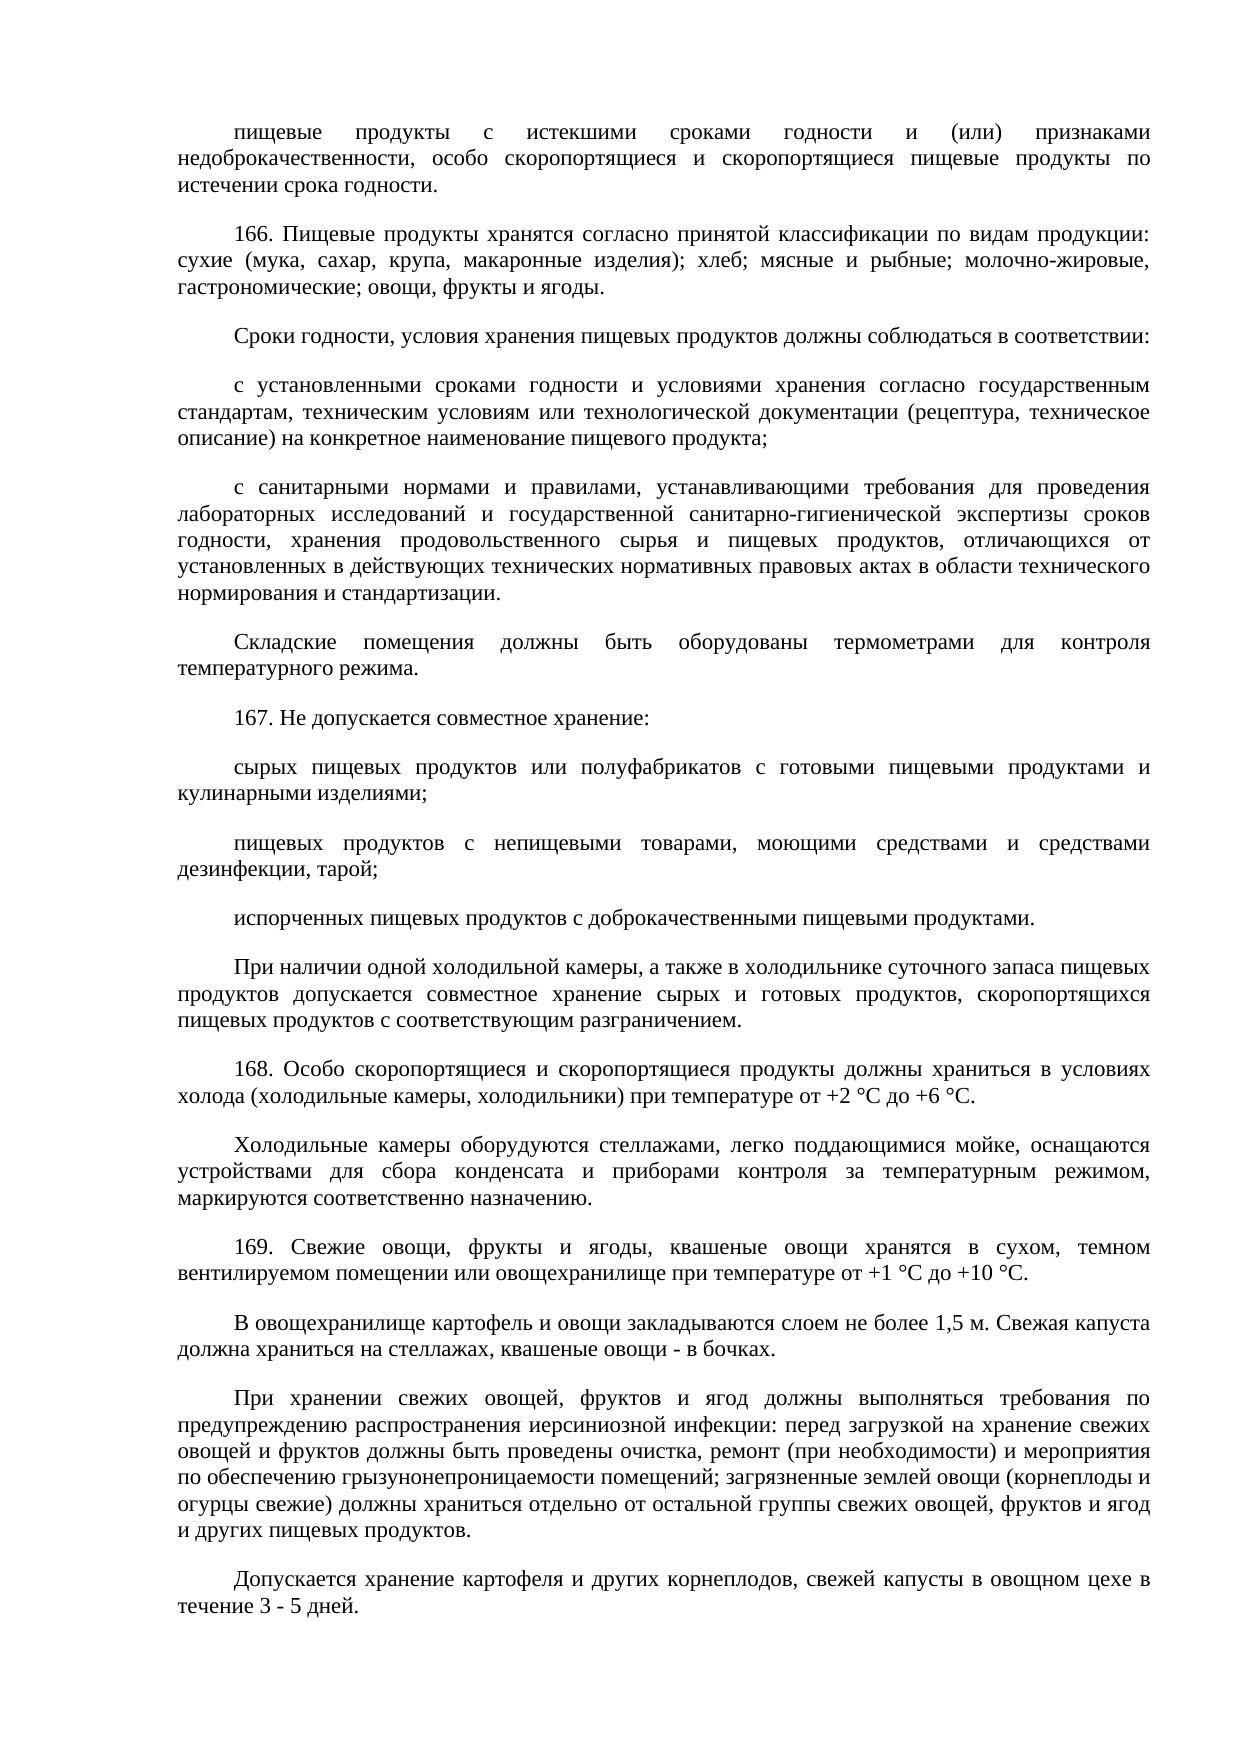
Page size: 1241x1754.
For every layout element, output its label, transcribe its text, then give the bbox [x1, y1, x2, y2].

text При наличии одной холодильной камеры, а также в холодильнике суточного запаса пищевых продуктов допускается совместное хранение сырых и готовых продуктов, скоропортящихся пищевых продуктов с соответствующим разграничением. [177, 953, 1152, 1032]
text пищевые продукты с истекшими сроками годности и (или) признаками недоброкачественности, особо скоропортящиеся и скоропортящиеся пищевые продукты по истечении срока годности. [177, 118, 1152, 197]
text 166. Пищевые продукты хранятся согласно принятой классификации по видам продукции: сухие (мука, сахар, крупа, макаронные изделия); хлеб; мясные и рыбные; молочно-жировые, гастрономические; овощи, фрукты и ягоды. [177, 220, 1152, 299]
text В овощехранилище картофель и овощи закладываются слоем не более 1,5 м. Свежая капуста должна храниться на стеллажах, квашеные овощи - в бочках. [177, 1309, 1152, 1361]
text Допускается хранение картофеля и других корнеплодов, свежей капусты в овощном цехе в течение 3 - 5 дней. [177, 1565, 1152, 1618]
text Холодильные камеры оборудуются стеллажами, легко поддающимися мойке, оснащаются устройствами для сбора конденсата и приборами контроля за температурным режимом, маркируются соответственно назначению. [177, 1131, 1152, 1210]
text сырых пищевых продуктов или полуфабрикатов с готовыми пищевыми продуктами и кулинарными изделиями; [177, 753, 1152, 806]
text 169. Свежие овощи, фрукты и ягоды, квашеные овощи хранятся в сухом, темном вентилируемом помещении или овощехранилище при температуре от +1 °C до +10 °C. [177, 1233, 1152, 1286]
text пищевых продуктов с непищевыми товарами, моющими средствами и средствами дезинфекции, тарой; [177, 828, 1152, 881]
text испорченных пищевых продуктов с доброкачественными пищевыми продуктами. [177, 904, 1152, 931]
text 168. Особо скоропортящиеся и скоропортящиеся продукты должны храниться в условиях холода (холодильные камеры, холодильники) при температуре от +2 °C до +6 °C. [177, 1055, 1152, 1108]
text 167. Не допускается совместное хранение: [177, 704, 1152, 730]
text Сроки годности, условия хранения пищевых продуктов должны соблюдаться в соответствии: [177, 322, 1152, 348]
text Складские помещения должны быть оборудованы термометрами для контроля температурного режима. [177, 628, 1152, 681]
text с санитарными нормами и правилами, устанавливающими требования для проведения лабораторных исследований и государственной санитарно-гигиенической экспертизы сроков годности, хранения продовольственного сырья и пищевых продуктов, отличающихся от установленных в действующих технических нормативных правовых актах в области технического нормирования и стандартизации. [177, 473, 1152, 605]
text При хранении свежих овощей, фруктов и ягод должны выполняться требования по предупреждению распространения иерсиниозной инфекции: перед загрузкой на хранение свежих овощей и фруктов должны быть проведены очистка, ремонт (при необходимости) и мероприятия по обеспечению грызунонепроницаемости помещений; загрязненные землей овощи (корнеплоды и огурцы свежие) должны храниться отдельно от остальной группы свежих овощей, фруктов и ягод и других пищевых продуктов. [177, 1384, 1152, 1542]
text с установленными сроками годности и условиями хранения согласно государственным стандартам, техническим условиям или технологической документации (рецептура, техническое описание) на конкретное наименование пищевого продукта; [177, 371, 1152, 450]
